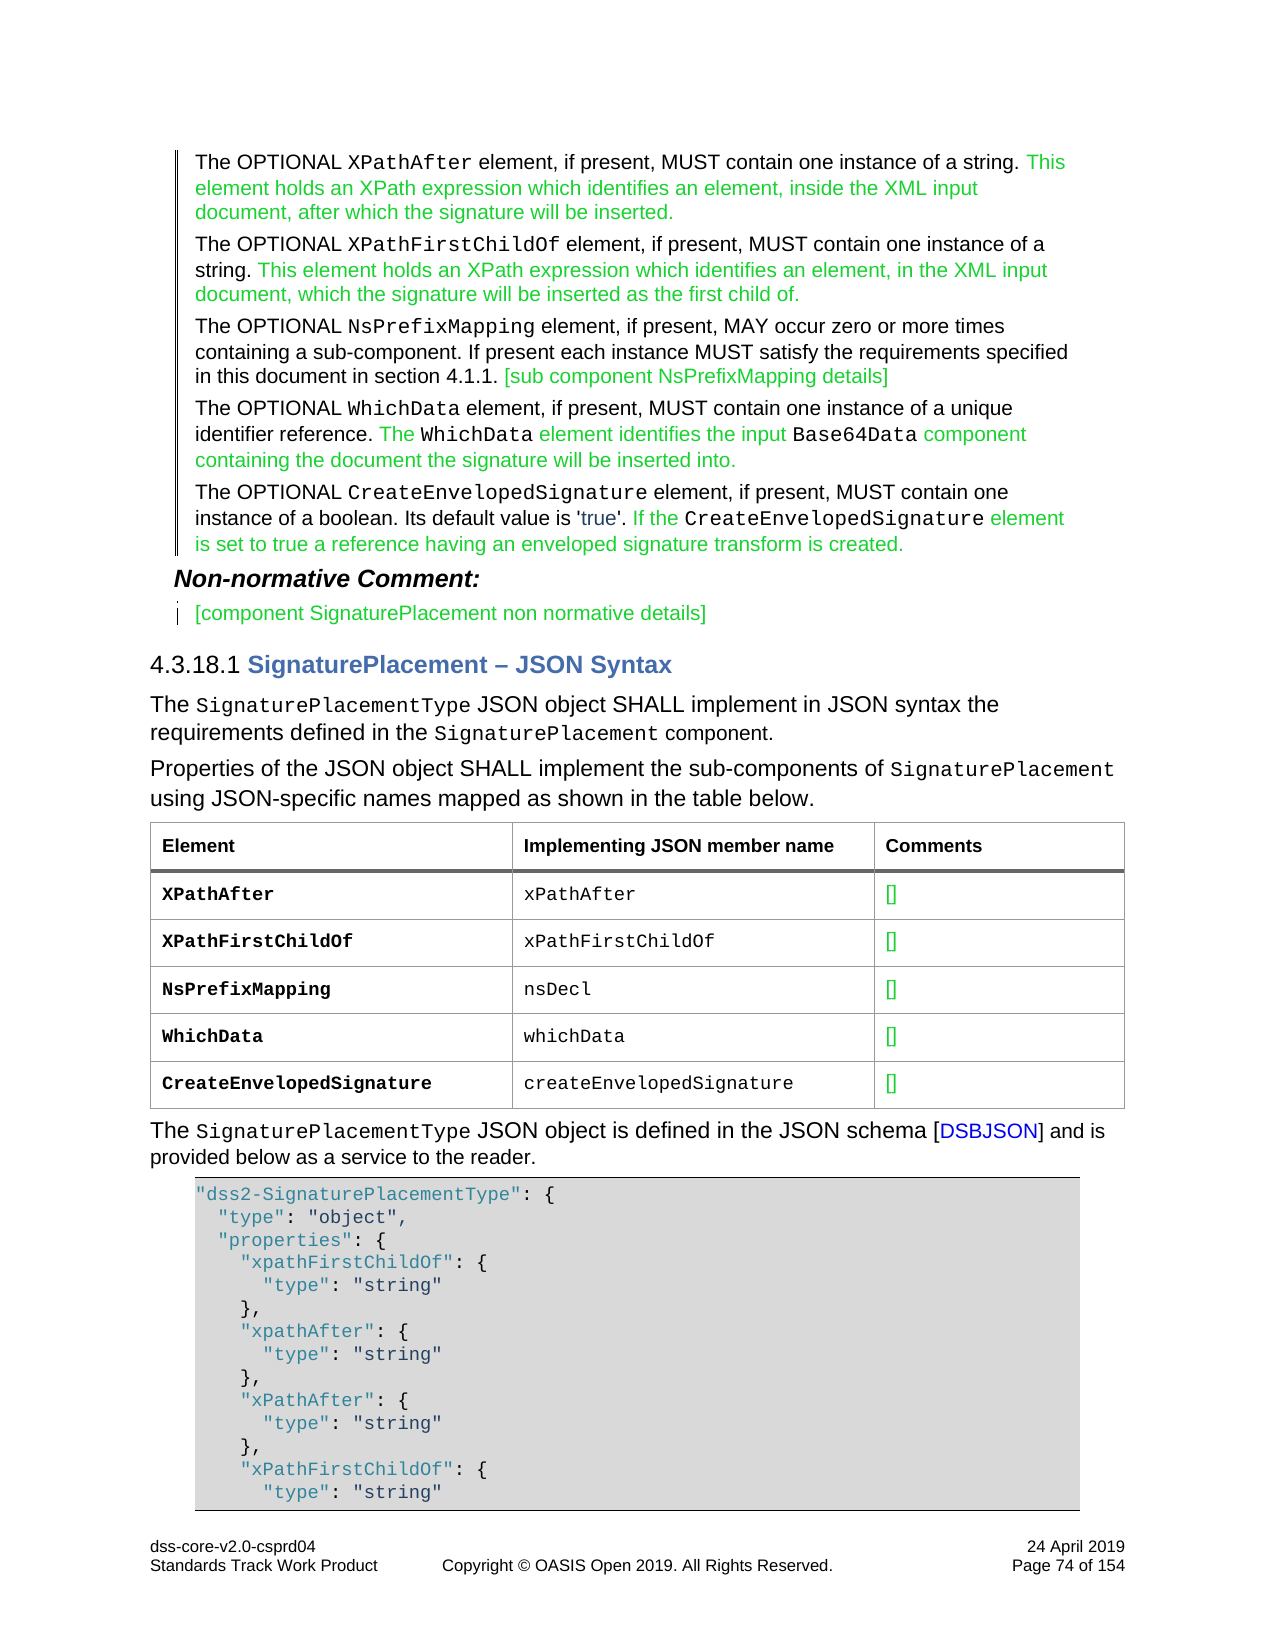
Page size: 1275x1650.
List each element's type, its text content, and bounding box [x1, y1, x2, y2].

subtitle Non-normative Comment: [174, 564, 1125, 593]
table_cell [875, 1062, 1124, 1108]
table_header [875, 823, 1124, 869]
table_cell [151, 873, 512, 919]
text The OPTIONAL WhichData element, if present, MUST contain one instance of a unique identifier reference. [178, 396, 1080, 472]
text "dss2-SignaturePlacementType": { [195, 1178, 1080, 1200]
text "type": "string" [195, 1338, 1080, 1361]
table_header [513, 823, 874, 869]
text }, [195, 1292, 1080, 1315]
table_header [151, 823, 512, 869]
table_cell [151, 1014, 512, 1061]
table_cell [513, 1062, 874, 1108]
text The OPTIONAL CreateEnvelopedSignature element, if present, MUST contain one instance of a boolean. Its default value is 'true'. [178, 480, 1080, 556]
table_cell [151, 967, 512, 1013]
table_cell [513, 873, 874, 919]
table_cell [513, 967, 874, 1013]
text The SignaturePlacementType JSON object SHALL implement in JSON syntax the requirements defined in the SignaturePlacement component. [150, 691, 1125, 747]
text }, [195, 1429, 1080, 1452]
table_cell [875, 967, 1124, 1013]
text "xpathFirstChildOf": { [195, 1246, 1080, 1269]
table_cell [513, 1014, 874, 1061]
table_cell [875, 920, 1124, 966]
text }, [195, 1361, 1080, 1383]
text The SignaturePlacementType JSON object is defined in the JSON schema [DSBJSON] and is provided below as a service to the reader. [150, 1117, 1125, 1169]
text "type": "string" [195, 1269, 1080, 1292]
text The OPTIONAL XPathAfter element, if present, MUST contain one instance of a string. [178, 150, 1080, 224]
text "properties": { [195, 1223, 1080, 1246]
text "type": "object", [195, 1200, 1080, 1223]
text "type": "string" [195, 1406, 1080, 1429]
text The OPTIONAL NsPrefixMapping element, if present, MAY occur zero or more times containing a sub-component. If present each instance MUST satisfy the requirements specified in this document in section NsPrefixMapping. [178, 314, 1080, 388]
text "xPathAfter": { [195, 1383, 1080, 1406]
subtitle SignaturePlacement – JSON Syntax [150, 650, 1125, 679]
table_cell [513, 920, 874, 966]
text Properties of the JSON object SHALL implement the sub-components of SignaturePlacement using JSON-specific names mapped as shown in the table below. [150, 755, 1125, 811]
text The OPTIONAL XPathFirstChildOf element, if present, MUST contain one instance of a string. [178, 232, 1080, 306]
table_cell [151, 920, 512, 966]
text "type": "string" [195, 1475, 1080, 1510]
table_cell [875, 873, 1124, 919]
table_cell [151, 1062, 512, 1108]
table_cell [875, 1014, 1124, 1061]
text "xpathAfter": { [195, 1315, 1080, 1338]
text "xPathFirstChildOf": { [195, 1452, 1080, 1475]
